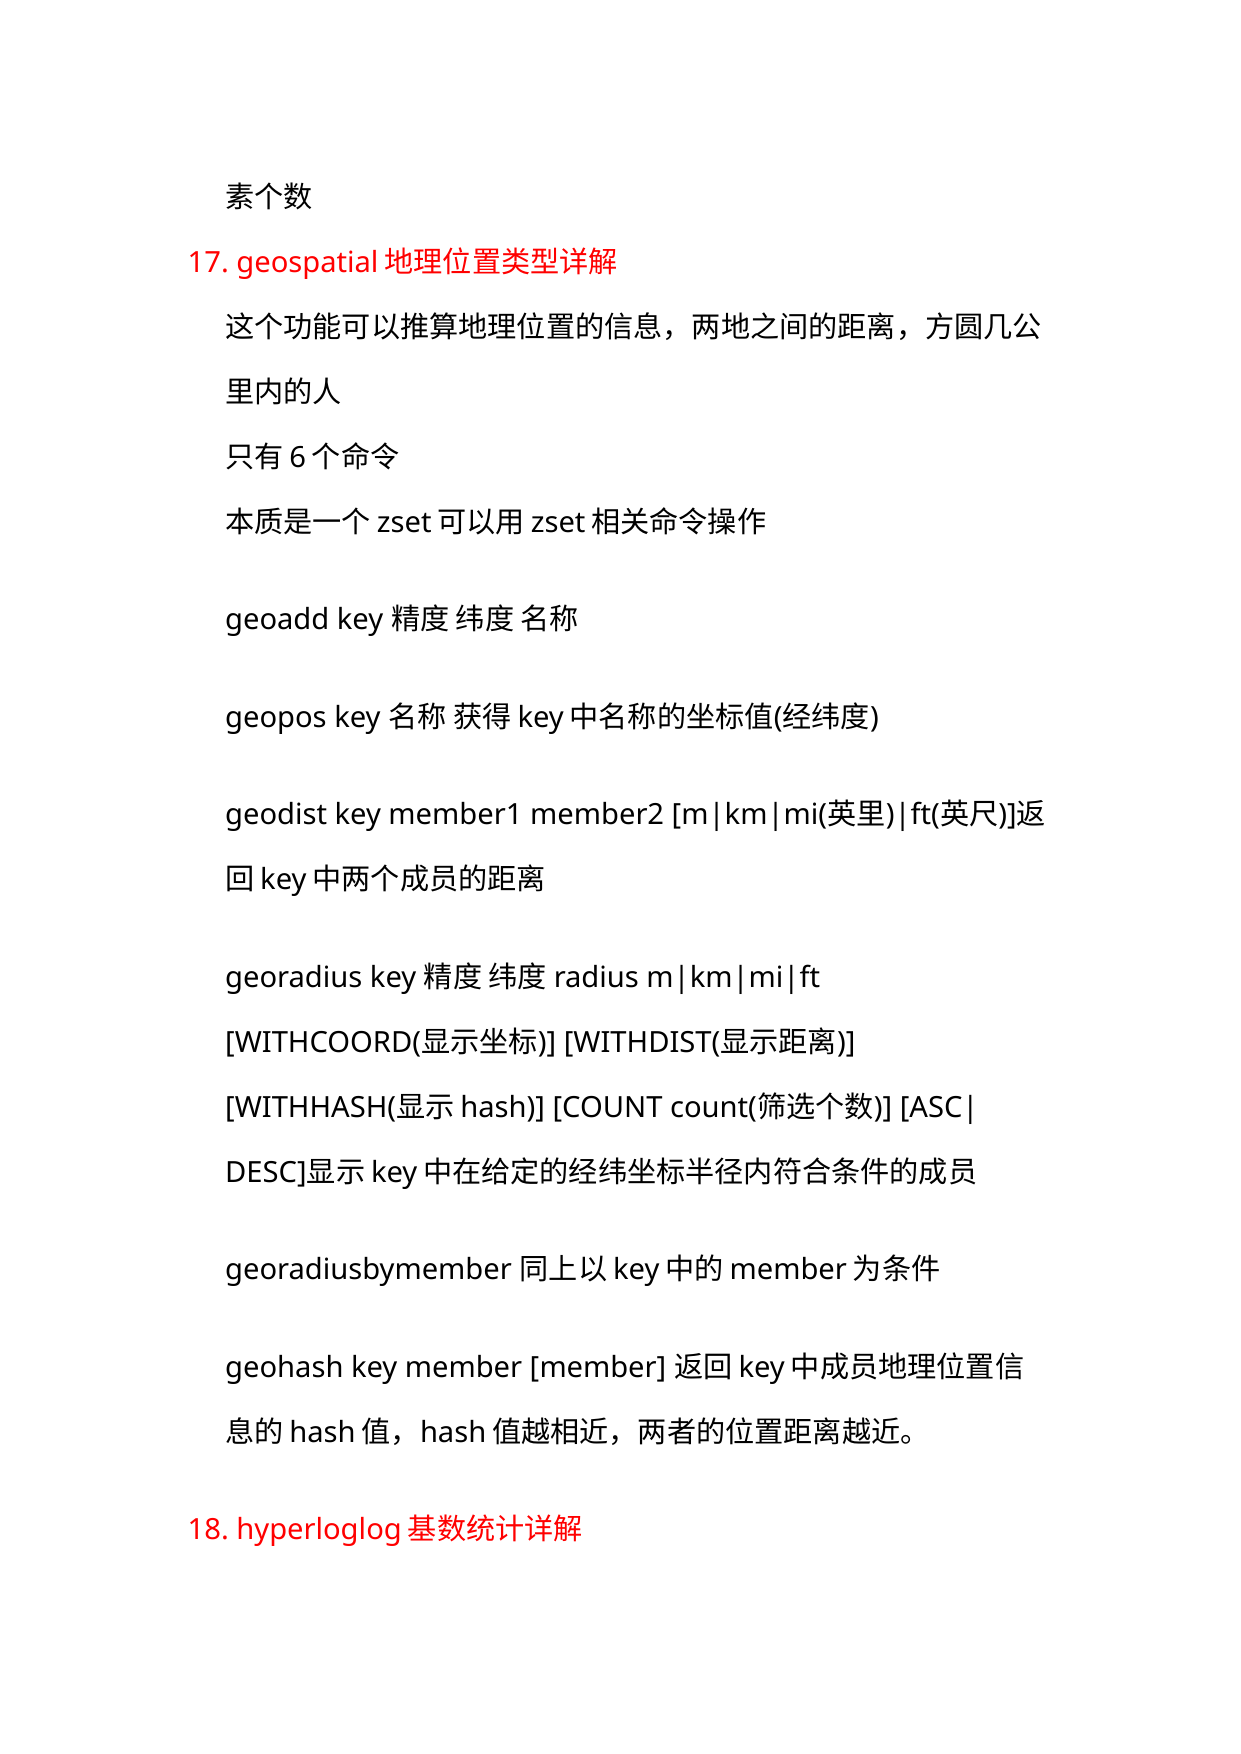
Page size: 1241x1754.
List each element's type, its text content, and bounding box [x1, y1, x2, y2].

text geohash key member [member] 返回key中成员地理位置信息的hash值，hash值越相近，两者的位置距离越近。 [225, 1332, 1053, 1462]
text 这个功能可以推算地理位置的信息，两地之间的距离，方圆几公里内的人 [225, 292, 1053, 422]
text geoadd key 精度 纬度 名称 [225, 584, 1053, 649]
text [225, 162, 1053, 227]
text geopos key 名称 获得key中名称的坐标值(经纬度) [225, 682, 1053, 747]
list geospatial地理位置类型详解 [187, 227, 1053, 292]
text geodist key member1 member2 [m|km|mi(英里)|ft(英尺)]返回key中两个成员的距离 [225, 779, 1053, 909]
text georadiusbymember 同上以key中的member为条件 [225, 1234, 1053, 1299]
text 本质是一个zset可以用zset相关命令操作 [225, 487, 1053, 552]
text georadius key 精度 纬度 radius m|km|mi|ft [WITHCOORD(显示坐标)] [WITHDIST(显示距离)] [WITHHASH(显示hash)] [COUNT count(筛选个数)] [ASC|DESC]显示key中在给定的经纬坐标半径内符合条件的成员 [225, 942, 1053, 1202]
text 只有6个命令 [225, 422, 1053, 487]
list hyperloglog基数统计详解 [187, 1494, 1053, 1559]
